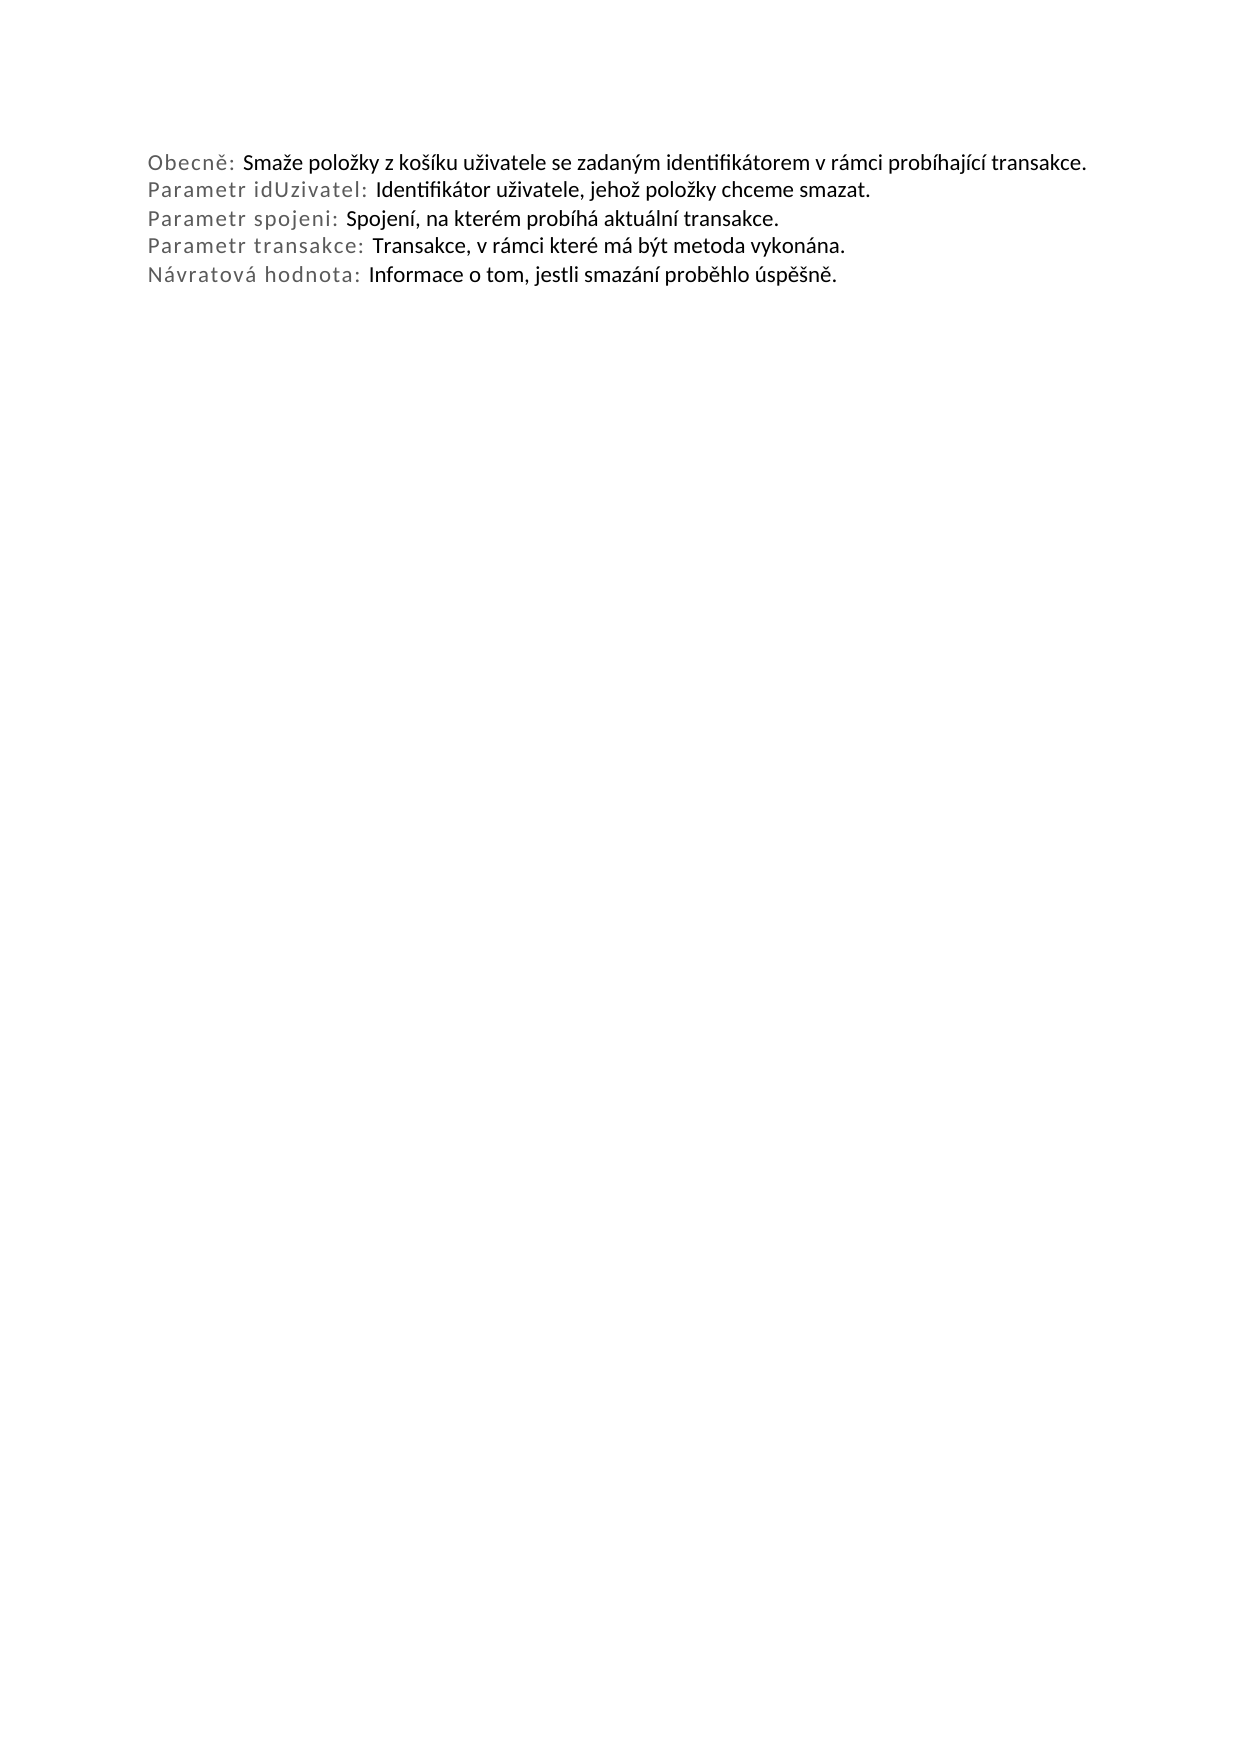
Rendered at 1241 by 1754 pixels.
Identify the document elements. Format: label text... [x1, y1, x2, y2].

text Obecně: Smaže položky z košíku uživatele se zadaným identifikátorem v rámci probíhající transakce. [148, 148, 1093, 176]
text Parametr idUzivatel: Identifikátor uživatele, jehož položky chceme smazat. [148, 176, 1093, 204]
text Parametr transakce: Transakce, v rámci které má být metoda vykonána. [148, 232, 1093, 260]
text Parametr spojeni: Spojení, na kterém probíhá aktuální transakce. [148, 204, 1093, 232]
text Návratová hodnota: Informace o tom, jestli smazání proběhlo úspěšně. [148, 260, 1093, 288]
